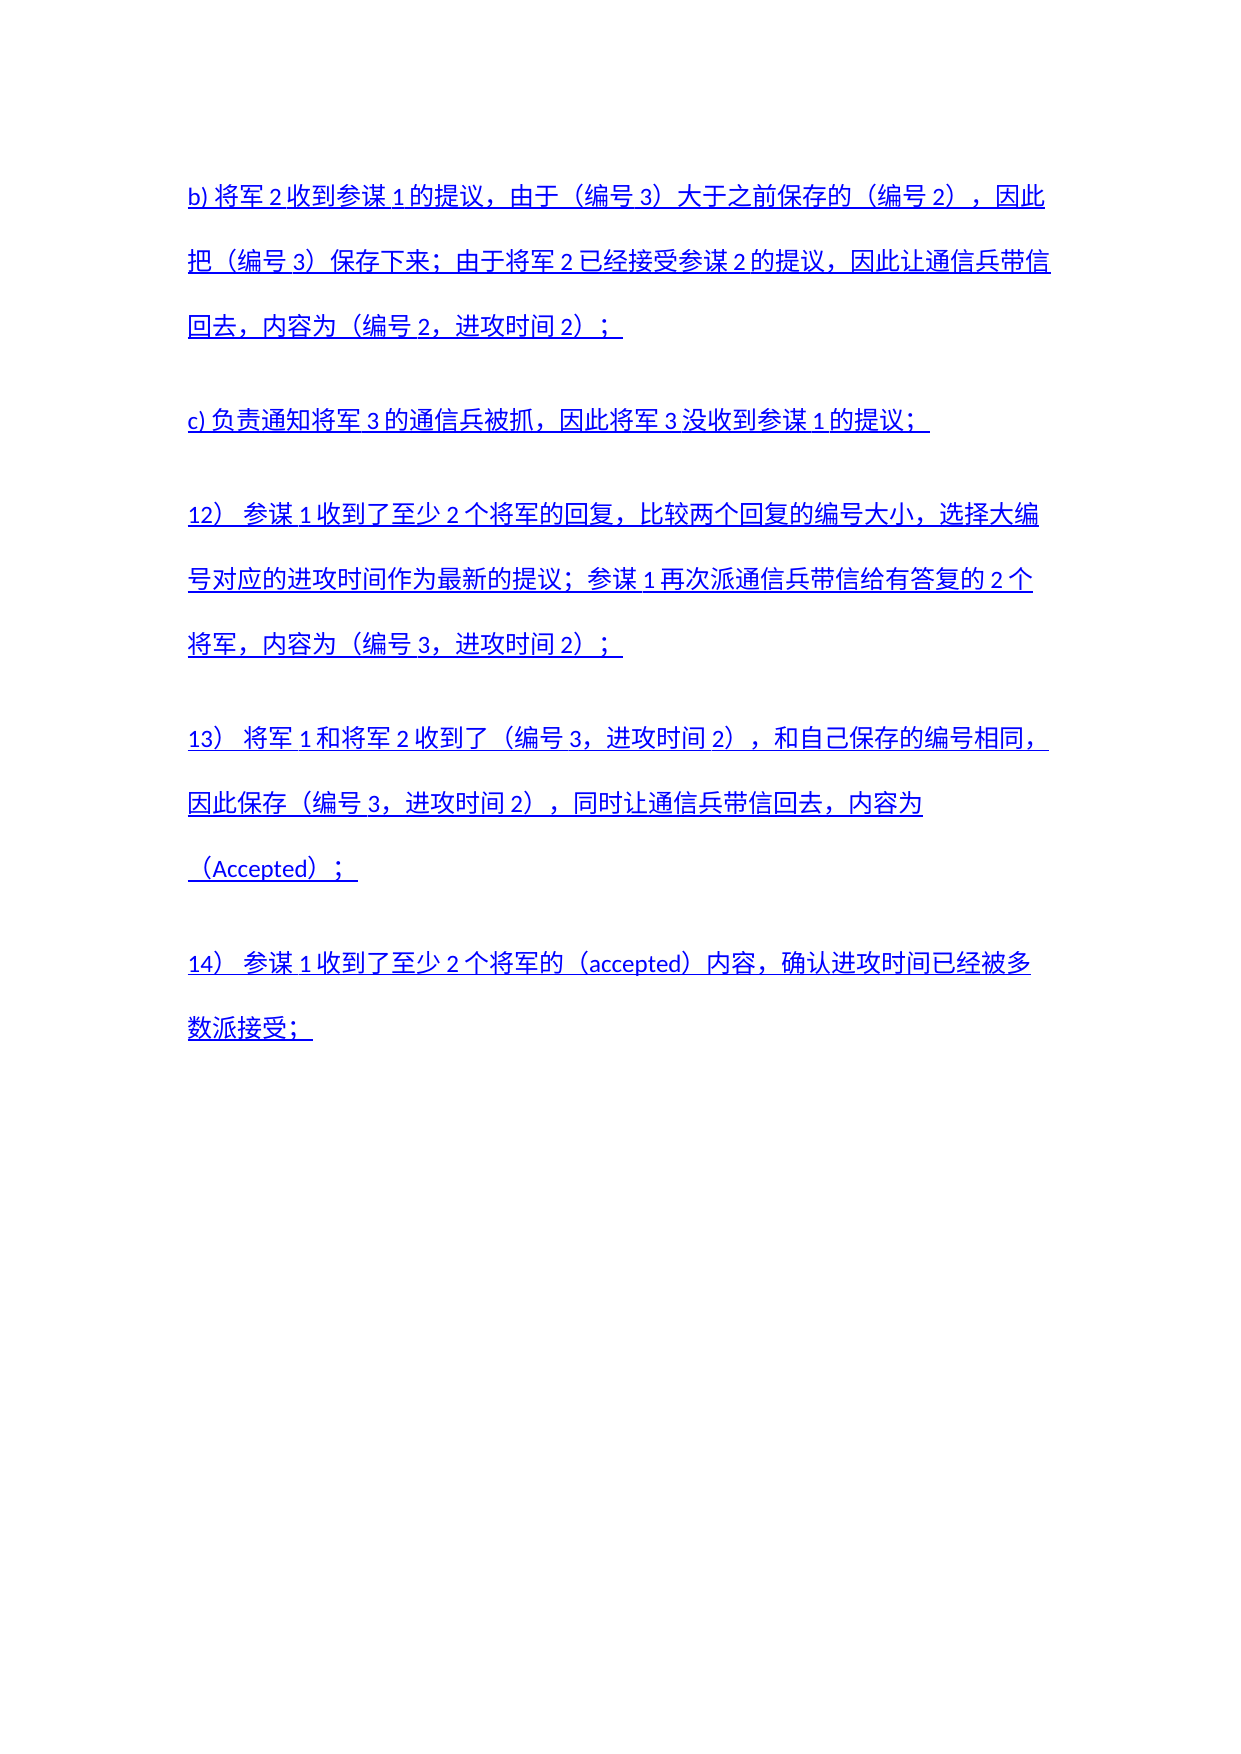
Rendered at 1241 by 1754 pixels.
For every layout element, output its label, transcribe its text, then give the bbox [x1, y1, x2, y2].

text b) 将军2收到参谋1的提议，由于（编号3）大于之前保存的（编号2），因此把（编号3）保存下来；由于将军2已经接受参谋2的提议，因此让通信兵带信回去，内容为（编号2，进攻时间2）； [187, 162, 1053, 357]
text 14） 参谋1收到了至少2个将军的（accepted）内容，确认进攻时间已经被多数派接受； [187, 929, 1053, 1059]
text 13） 将军1和将军2收到了（编号3，进攻时间2），和自己保存的编号相同，因此保存（编号3，进攻时间2），同时让通信兵带信回去，内容为（Accepted）； [187, 704, 1053, 899]
text 12） 参谋1收到了至少2个将军的回复，比较两个回复的编号大小，选择大编号对应的进攻时间作为最新的提议；参谋1再次派通信兵带信给有答复的2个将军，内容为（编号3，进攻时间2）； [187, 480, 1053, 675]
text c) 负责通知将军3的通信兵被抓，因此将军3没收到参谋1的提议； [187, 386, 1053, 451]
